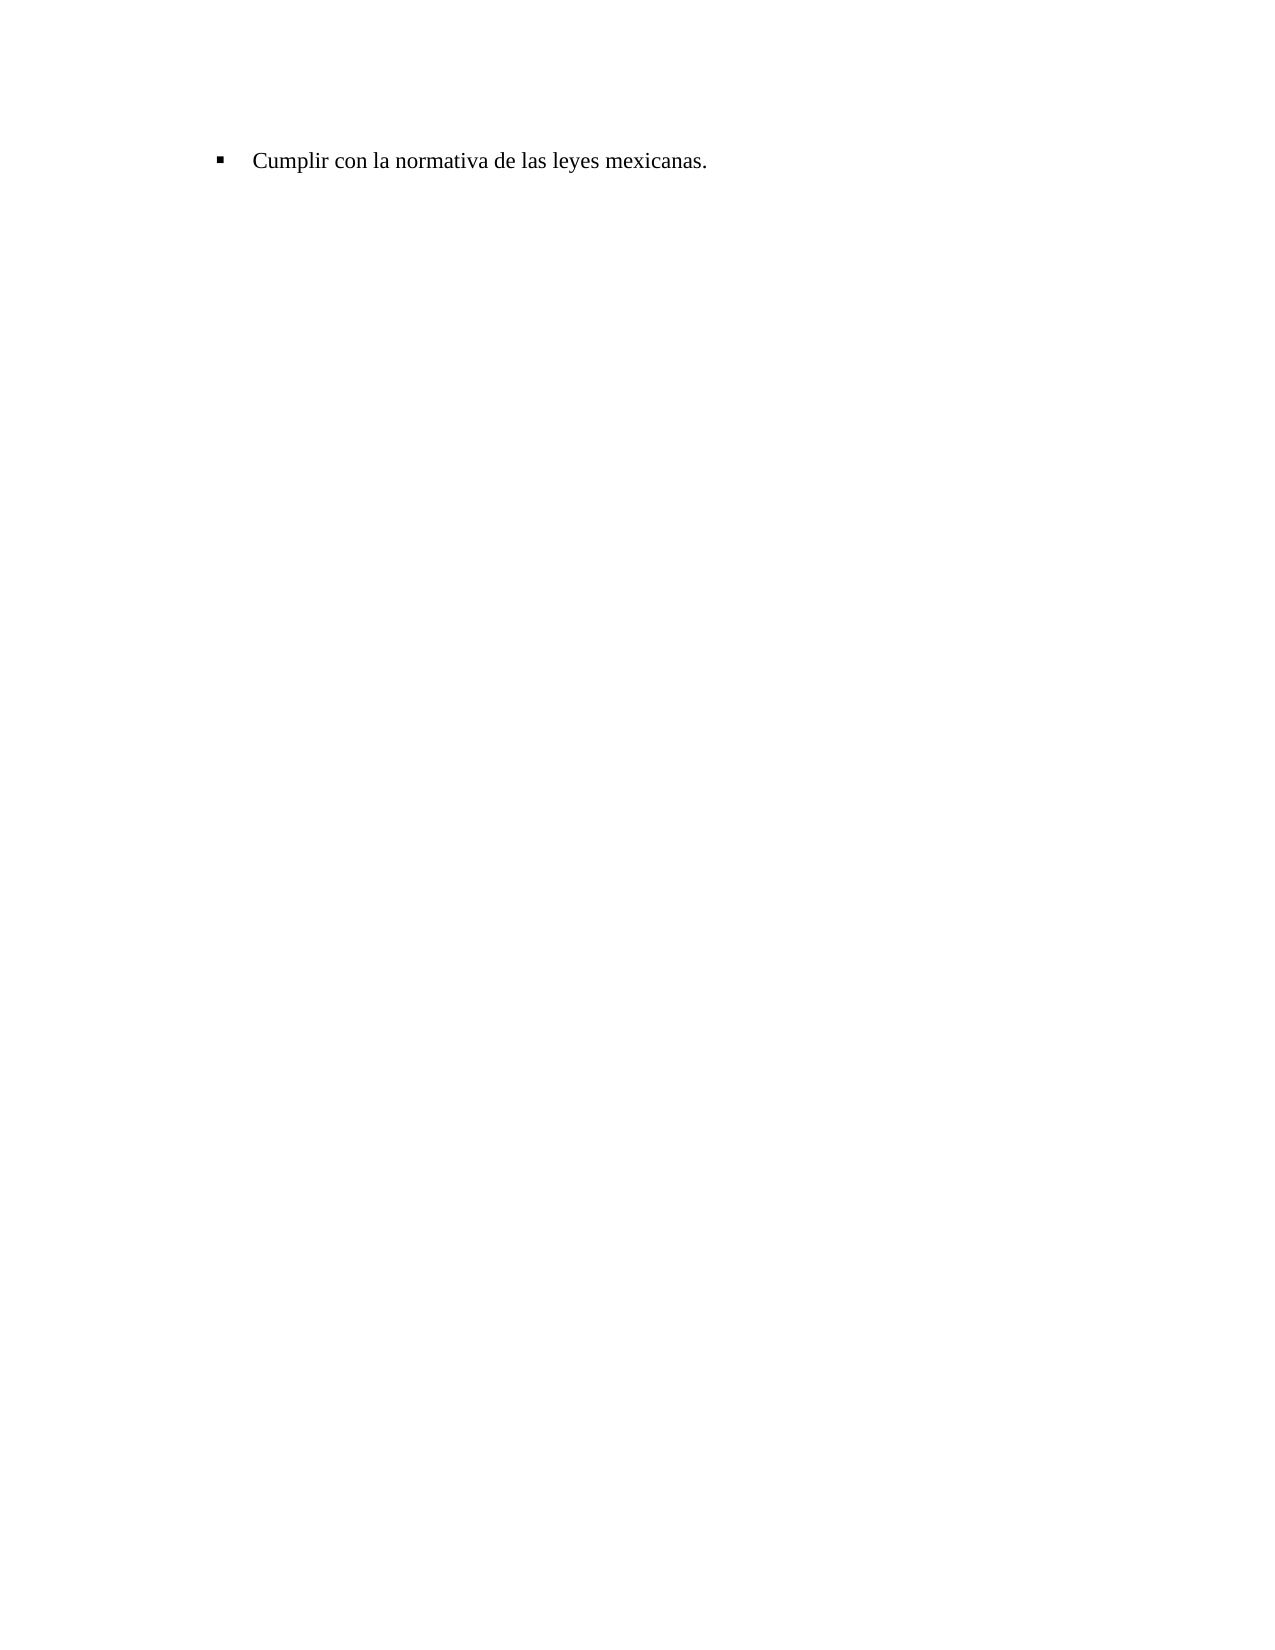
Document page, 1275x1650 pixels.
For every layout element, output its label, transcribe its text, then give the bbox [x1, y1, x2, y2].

list Cumplir con la normativa de las leyes mexicanas. [215, 148, 1098, 174]
